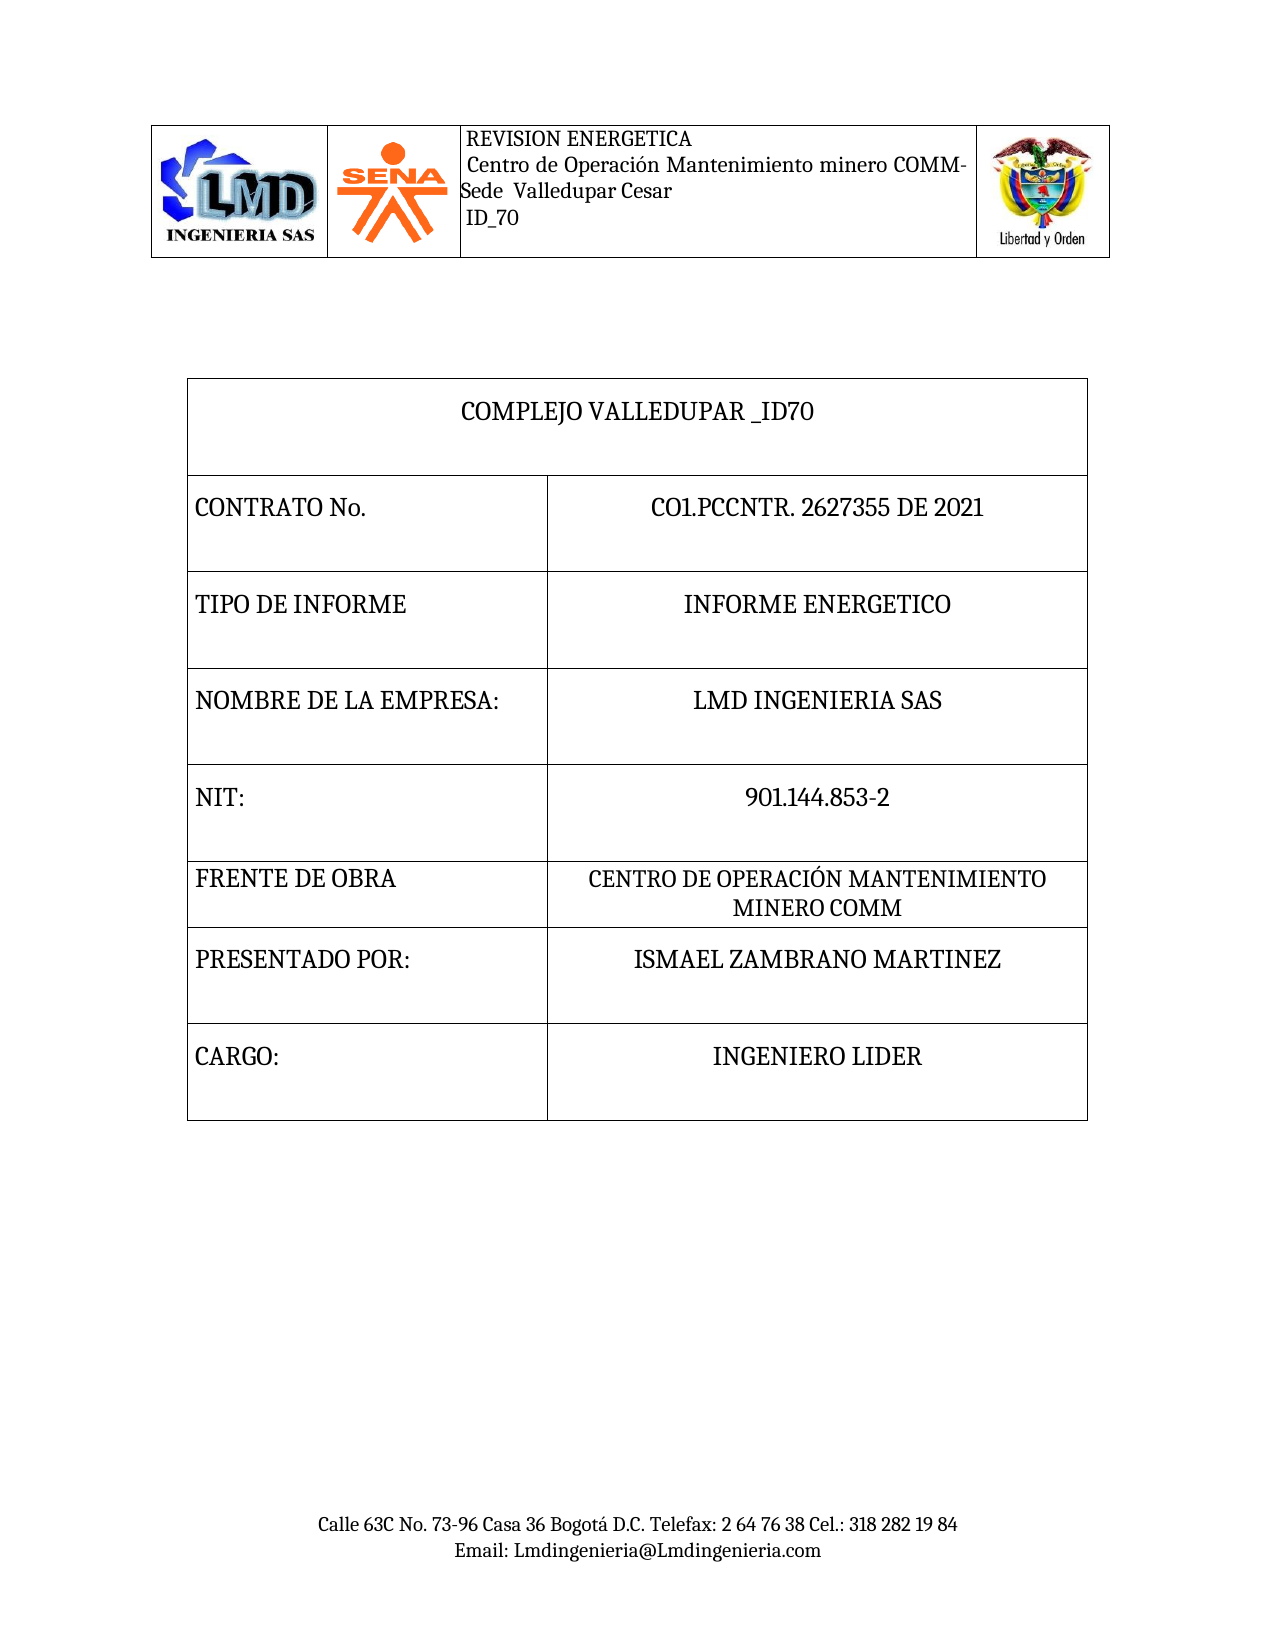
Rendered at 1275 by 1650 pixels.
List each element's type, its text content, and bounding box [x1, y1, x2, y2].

picture [157, 135, 320, 245]
table_cell 901.144.853-2 [548, 765, 1087, 861]
table_header COMPLEJO VALLEDUPAR _ID70 [188, 379, 1087, 475]
table_cell INFORME ENERGETICO [548, 572, 1087, 668]
table_cell LMD INGENIERIA SAS [548, 669, 1087, 764]
table_cell PRESENTADO POR: [188, 928, 547, 1023]
picture [990, 137, 1094, 248]
table_cell CONTRATO No. [188, 476, 547, 571]
table_cell CO1.PCCNTR. 2627355 DE 2021 [548, 476, 1087, 571]
table_cell NOMBRE DE LA EMPRESA: [188, 669, 547, 764]
table_cell ISMAEL ZAMBRANO MARTINEZ [548, 928, 1087, 1023]
table_cell FRENTE DE OBRA [188, 862, 547, 927]
table_cell CENTRO DE OPERACIÓN MANTENIMIENTO MINERO COMM [548, 862, 1087, 927]
table_cell TIPO DE INFORME [188, 572, 547, 668]
table_cell NIT: [188, 765, 547, 861]
table_cell CARGO: [188, 1024, 547, 1119]
table_cell INGENIERO LIDER [548, 1024, 1087, 1119]
picture [337, 142, 448, 243]
